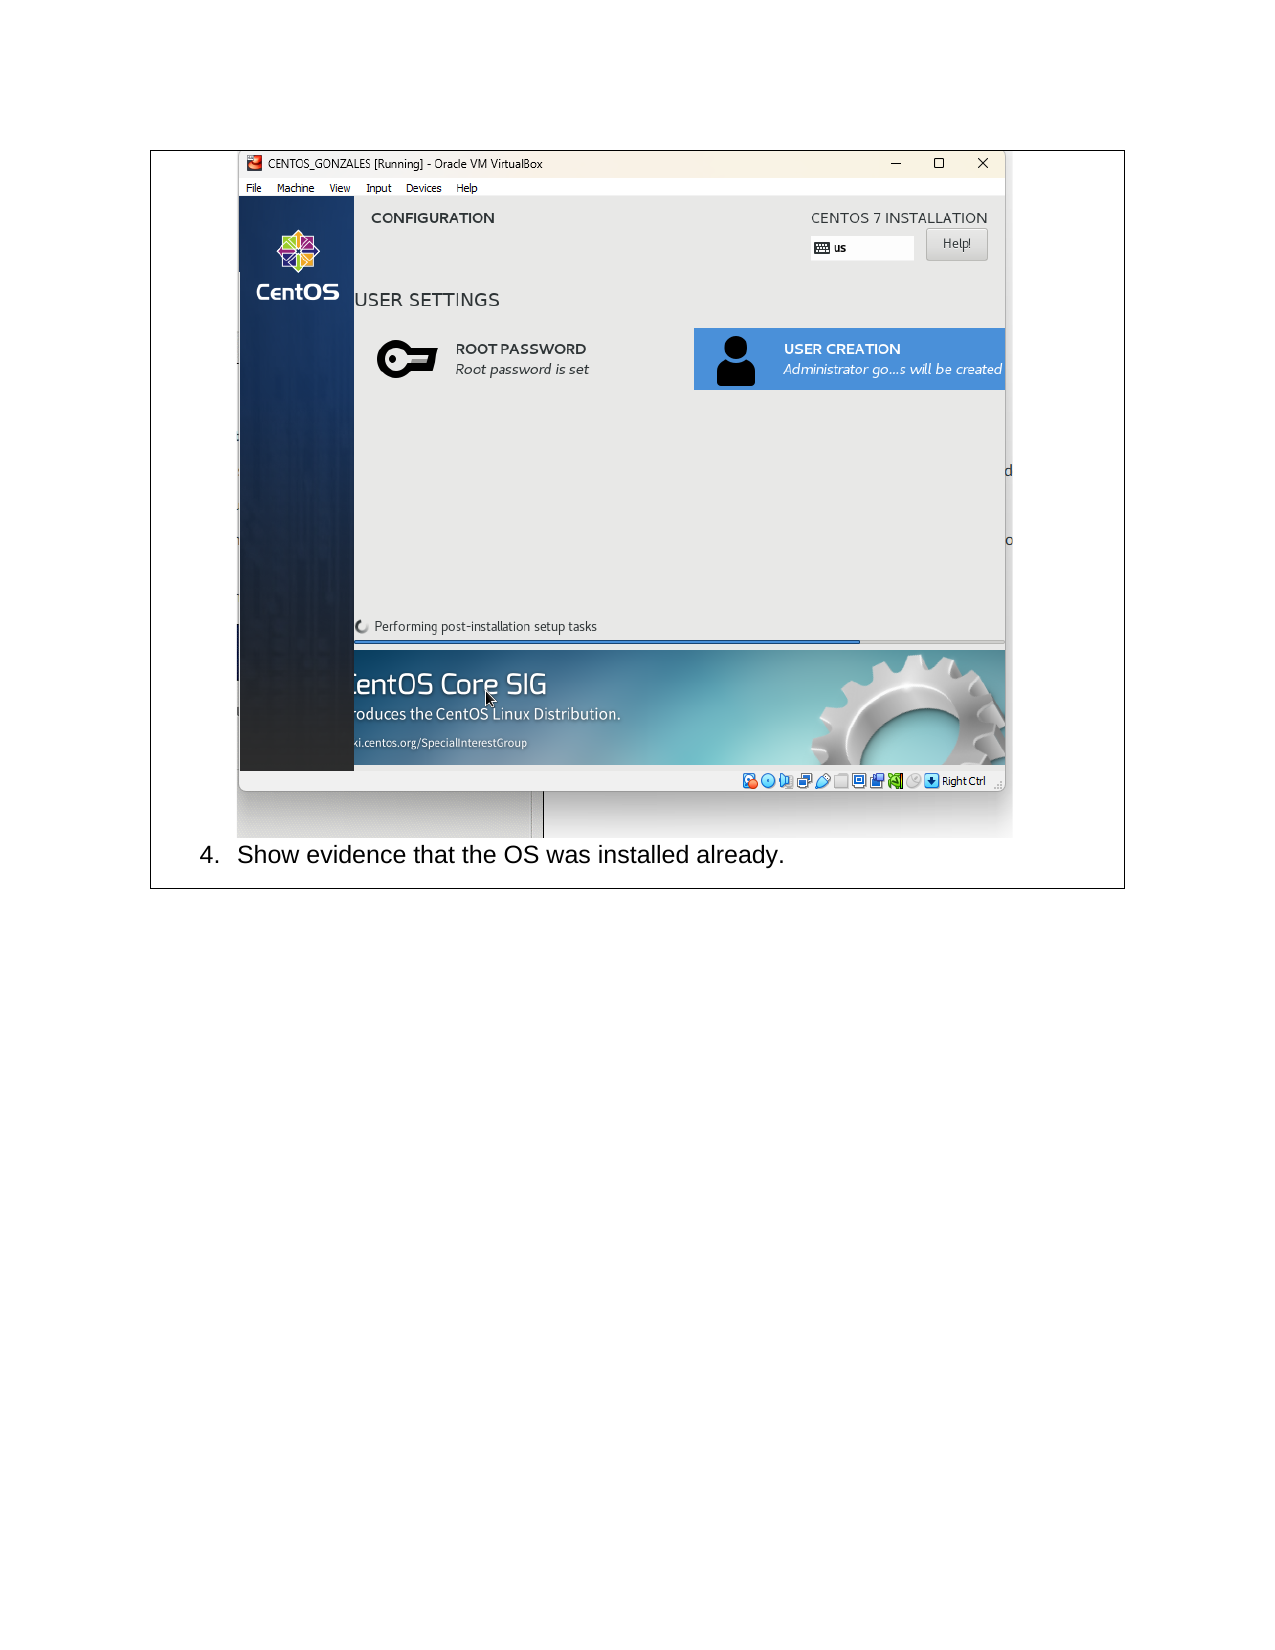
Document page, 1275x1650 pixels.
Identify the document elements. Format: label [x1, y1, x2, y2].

picture [236, 151, 1013, 838]
table_cell [151, 151, 1124, 887]
